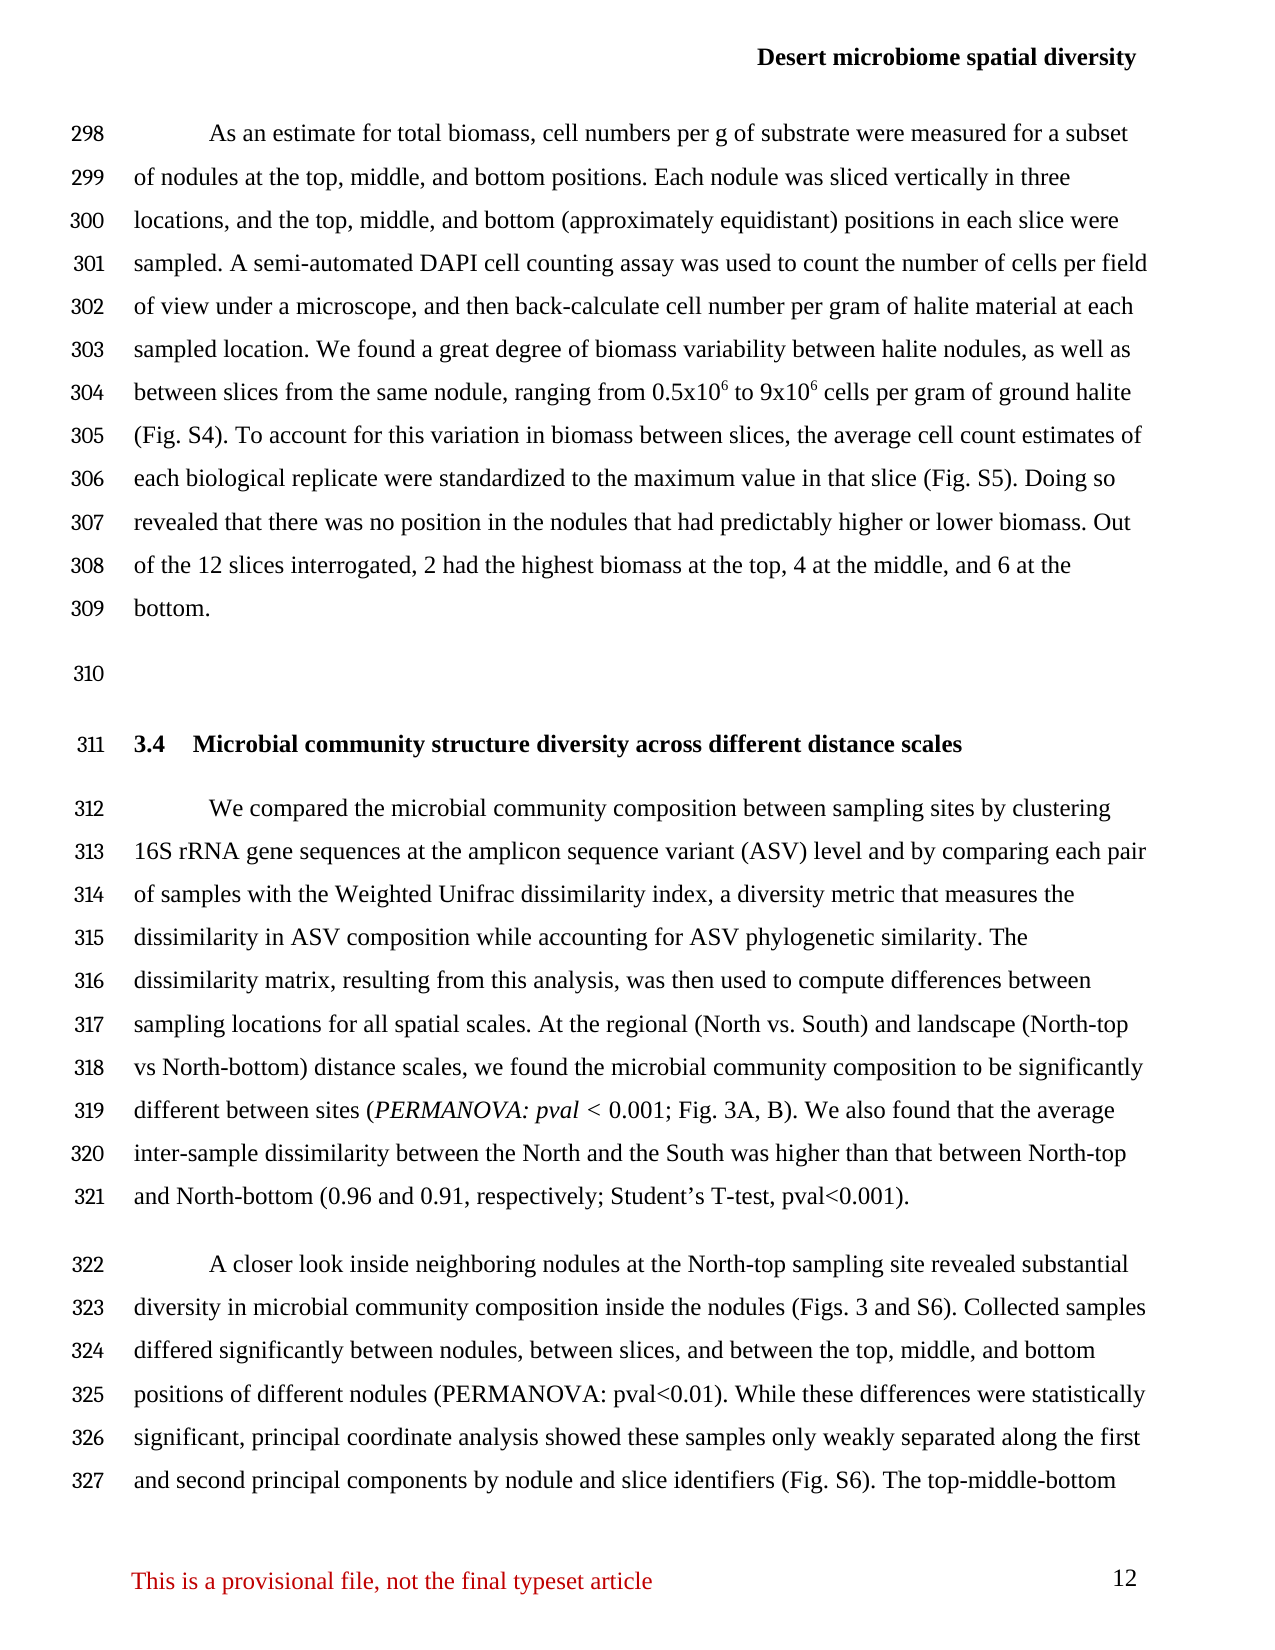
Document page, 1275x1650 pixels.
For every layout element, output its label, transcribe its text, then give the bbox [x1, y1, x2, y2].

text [133, 1249, 1152, 1494]
subtitle Microbial community structure diversity across different distance scales [133, 729, 1152, 758]
text As an estimate for total biomass, cell numbers per g of substrate were measured for a subset of nodules at the top, middle, and bottom positions. Each nodule was sliced vertically in three locations, and the top, middle, and bottom (approximately equidistant) positions in each slice were sampled. A semi-automated DAPI cell counting assay was used to count the number of cells per field of view under a microscope, and then back-calculate cell number per gram of halite material at each sampled location. We found a great degree of biomass variability between halite nodules, as well as between slices from the same nodule, ranging from 0.5x106 to 9x106 cells per gram of ground halite (Fig. S4). To account for this variation in biomass between slices, the average cell count estimates of each biological replicate were standardized to the maximum value in that slice (Fig. S5). Doing so revealed that there was no position in the nodules that had predictably higher or lower biomass. Out of the 12 slices interrogated, 2 had the highest biomass at the top, 4 at the middle, and 6 at the bottom. [133, 118, 1152, 622]
text We compared the microbial community composition between sampling sites by clustering 16S rRNA gene sequences at the amplicon sequence variant (ASV) level and by comparing each pair of samples with the Weighted Unifrac dissimilarity index, a diversity metric that measures the dissimilarity in ASV composition while accounting for ASV phylogenetic similarity. The dissimilarity matrix, resulting from this analysis, was then used to compute differences between sampling locations for all spatial scales. At the regional (North vs. South) and landscape (North-top vs North-bottom) distance scales, we found the microbial community composition to be significantly different between sites (PERMANOVA: pval < 0.001; Fig. 3A, B). We also found that the average inter-sample dissimilarity between the North and the South was higher than that between North-top and North-bottom (0.96 and 0.91, respectively; Student’s T-test, pval<0.001). [133, 793, 1152, 1210]
